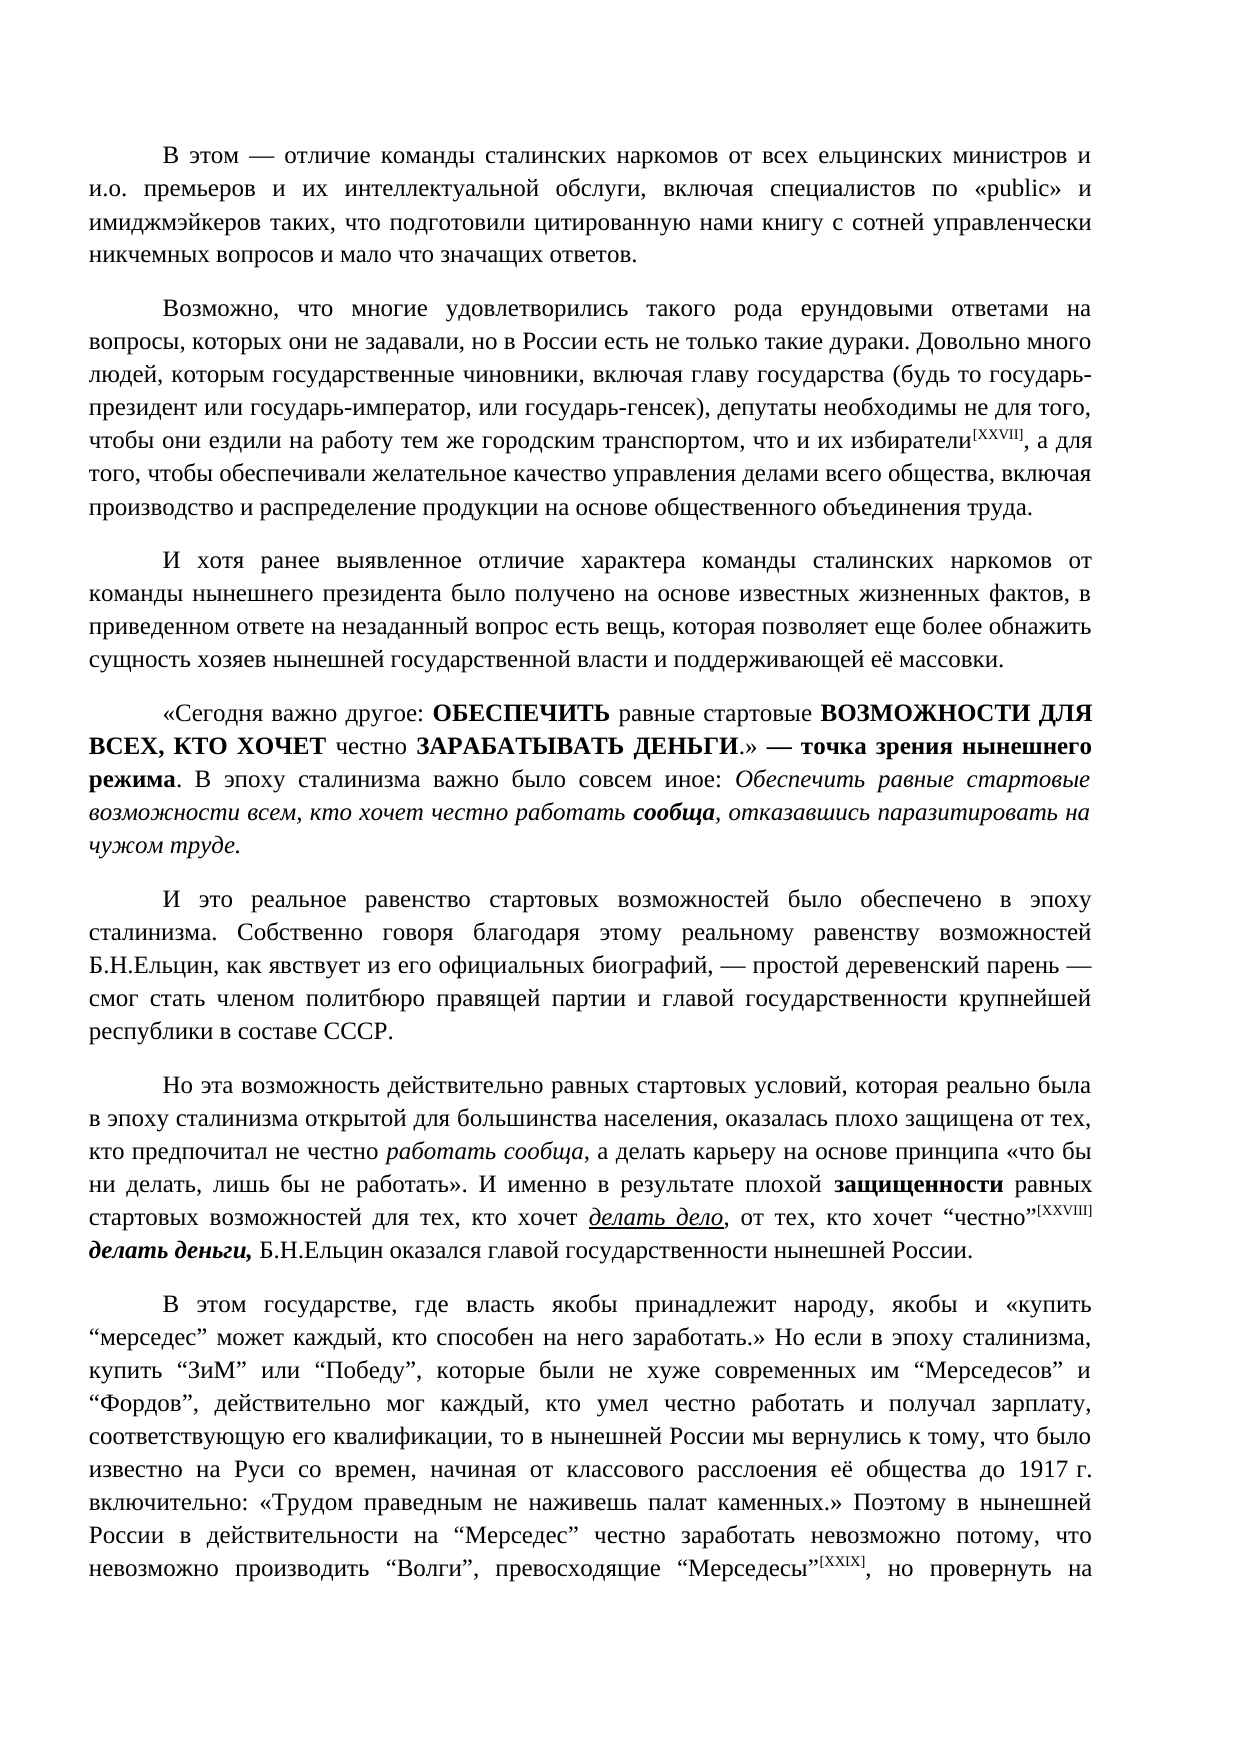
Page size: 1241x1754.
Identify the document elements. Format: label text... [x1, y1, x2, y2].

list Возможно, что многие удовлетворились такого рода ерундовыми ответами на вопросы, которых они не задавали, но в России есть не только такие дураки. Довольно много людей, которым государственные чиновники, включая главу государства (будь то государь-президент или государь-император, или государь-генсек), депутаты необходимы не для того, чтобы они ездили на работу тем же городским транспортом, что и их избиратели[XXVII], а для того, чтобы обеспечивали желательное качество управления делами всего общества, включая производство и распределение продукции на основе общественного объединения труда. [89, 293, 1092, 520]
list В этом — отличие команды сталинских наркомов от всех ельцинских министров и и.о. премьеров и их интеллектуальной обслуги, включая специалистов по «public» и имиджмэйкеров таких, что подготовили цитированную нами книгу с сотней управленчески никчемных вопросов и мало что значащих ответов. [89, 141, 1092, 268]
list Но эта возможность действительно равных стартовых условий, которая реально была в эпоху сталинизма открытой для большинства населения, оказалась плохо защищена от тех, кто предпочитал не честно работать сообща, а делать карьеру на основе принципа «что бы ни делать, лишь бы не работать». И именно в результате плохой защищенности равных стартовых возможностей для тех, кто хочет делать дело, от тех, кто хочет “честно”[XXVIII] делать деньги, Б.Н.Ельцин оказался главой государственности нынешней России. [89, 1070, 1092, 1264]
list И хотя ранее выявленное отличие характера команды сталинских наркомов от команды нынешнего президента было получено на основе известных жизненных фактов, в приведенном ответе на незаданный вопрос есть вещь, которая позволяет еще более обнажить сущность хозяев нынешней государственной власти и поддерживающей её массовки. [89, 545, 1092, 673]
list «Сегодня важно другое: ОБЕСПЕЧИТЬ равные стартовые ВОЗМОЖНОСТИ ДЛЯ ВСЕХ, КТО ХОЧЕТ честно ЗАРАБАТЫВАТЬ ДЕНЬГИ.» — точка зрения нынешнего режима. В эпоху сталинизма важно было совсем иное: Обеспечить равные стартовые возможности всем, кто хочет честно работать сообща, отказавшись паразитировать на чужом труде. [89, 698, 1092, 859]
list И это реальное равенство стартовых возможностей было обеспечено в эпоху сталинизма. Собственно говоря благодаря этому реальному равенству возможностей Б.Н.Ельцин, как явствует из его официальных биографий, — простой деревенский парень — смог стать членом политбюро правящей партии и главой государственности крупнейшей республики в составе СССР. [89, 884, 1092, 1045]
